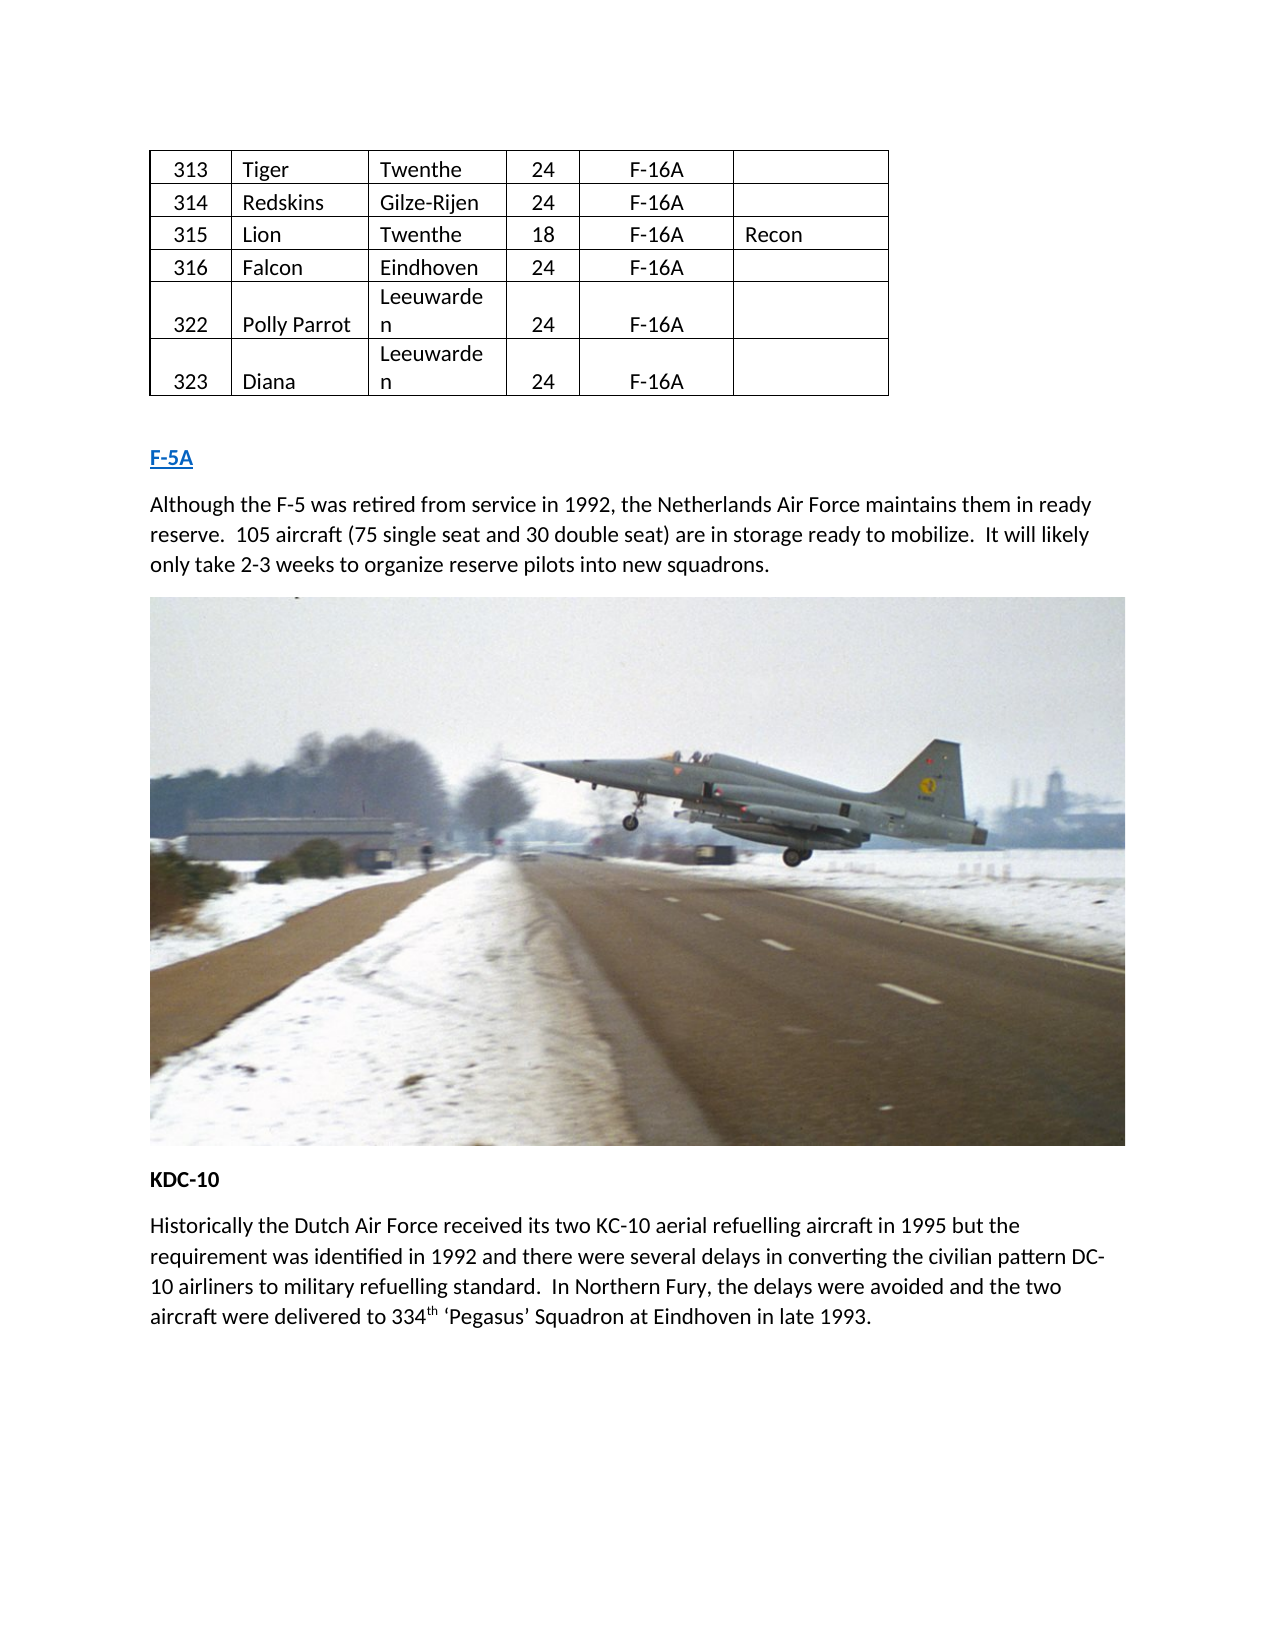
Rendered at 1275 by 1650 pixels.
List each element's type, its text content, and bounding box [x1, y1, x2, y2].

table_cell Gilze-Rijen [369, 184, 506, 216]
table_cell Tiger [232, 151, 368, 183]
table_cell Twenthe [369, 217, 506, 248]
table_cell Leeuwarden [369, 282, 506, 338]
text Although the F-5 was retired from service in 1992, the Netherlands Air Force maintains them in ready reserve. 105 aircraft (75 single seat and 30 double seat) are in storage ready to mobilize. It will likely only take 2-3 weeks to organize reserve pilots into new squadrons. [150, 490, 1125, 579]
table_cell [734, 151, 888, 183]
table_cell F-16A [580, 217, 733, 248]
table_cell 315 [151, 217, 231, 248]
table_cell Twenthe [369, 151, 506, 183]
table_cell 313 [151, 151, 231, 183]
table_cell Diana [232, 339, 368, 395]
text Historically the Dutch Air Force received its two KC-10 aerial refuelling aircraft in 1995 but the requirement was identified in 1992 and there were several delays in converting the civilian pattern DC-10 airliners to military refuelling standard. In Northern Fury, the delays were avoided and the two aircraft were delivered to 334th ‘Pegasus’ Squadron at Eindhoven in late 1993. [150, 1212, 1125, 1330]
table_cell 18 [507, 217, 579, 248]
table_cell 322 [151, 282, 231, 338]
table_cell F-16A [580, 282, 733, 338]
table_cell F-16A [580, 184, 733, 216]
table_cell Polly Parrot [232, 282, 368, 338]
table_cell Redskins [232, 184, 368, 216]
table_cell Lion [232, 217, 368, 248]
table_cell Eindhoven [369, 250, 506, 281]
table_cell [734, 184, 888, 216]
table_cell 24 [507, 151, 579, 183]
text F-5A [150, 443, 1125, 471]
table_cell Leeuwarden [369, 339, 506, 395]
table_cell 24 [507, 282, 579, 338]
table_cell [734, 250, 888, 281]
table_cell [734, 282, 888, 338]
table_cell Falcon [232, 250, 368, 281]
table_cell F-16A [580, 339, 733, 395]
table_cell [734, 339, 888, 395]
table_cell 316 [151, 250, 231, 281]
table_cell Recon [734, 217, 888, 248]
text KDC-10 [150, 1165, 1125, 1193]
table_cell 314 [151, 184, 231, 216]
table_cell F-16A [580, 151, 733, 183]
table_cell F-16A [580, 250, 733, 281]
table_cell 323 [151, 339, 231, 395]
table_cell 24 [507, 339, 579, 395]
picture [150, 597, 1125, 1146]
table_cell 24 [507, 184, 579, 216]
table_cell 24 [507, 250, 579, 281]
